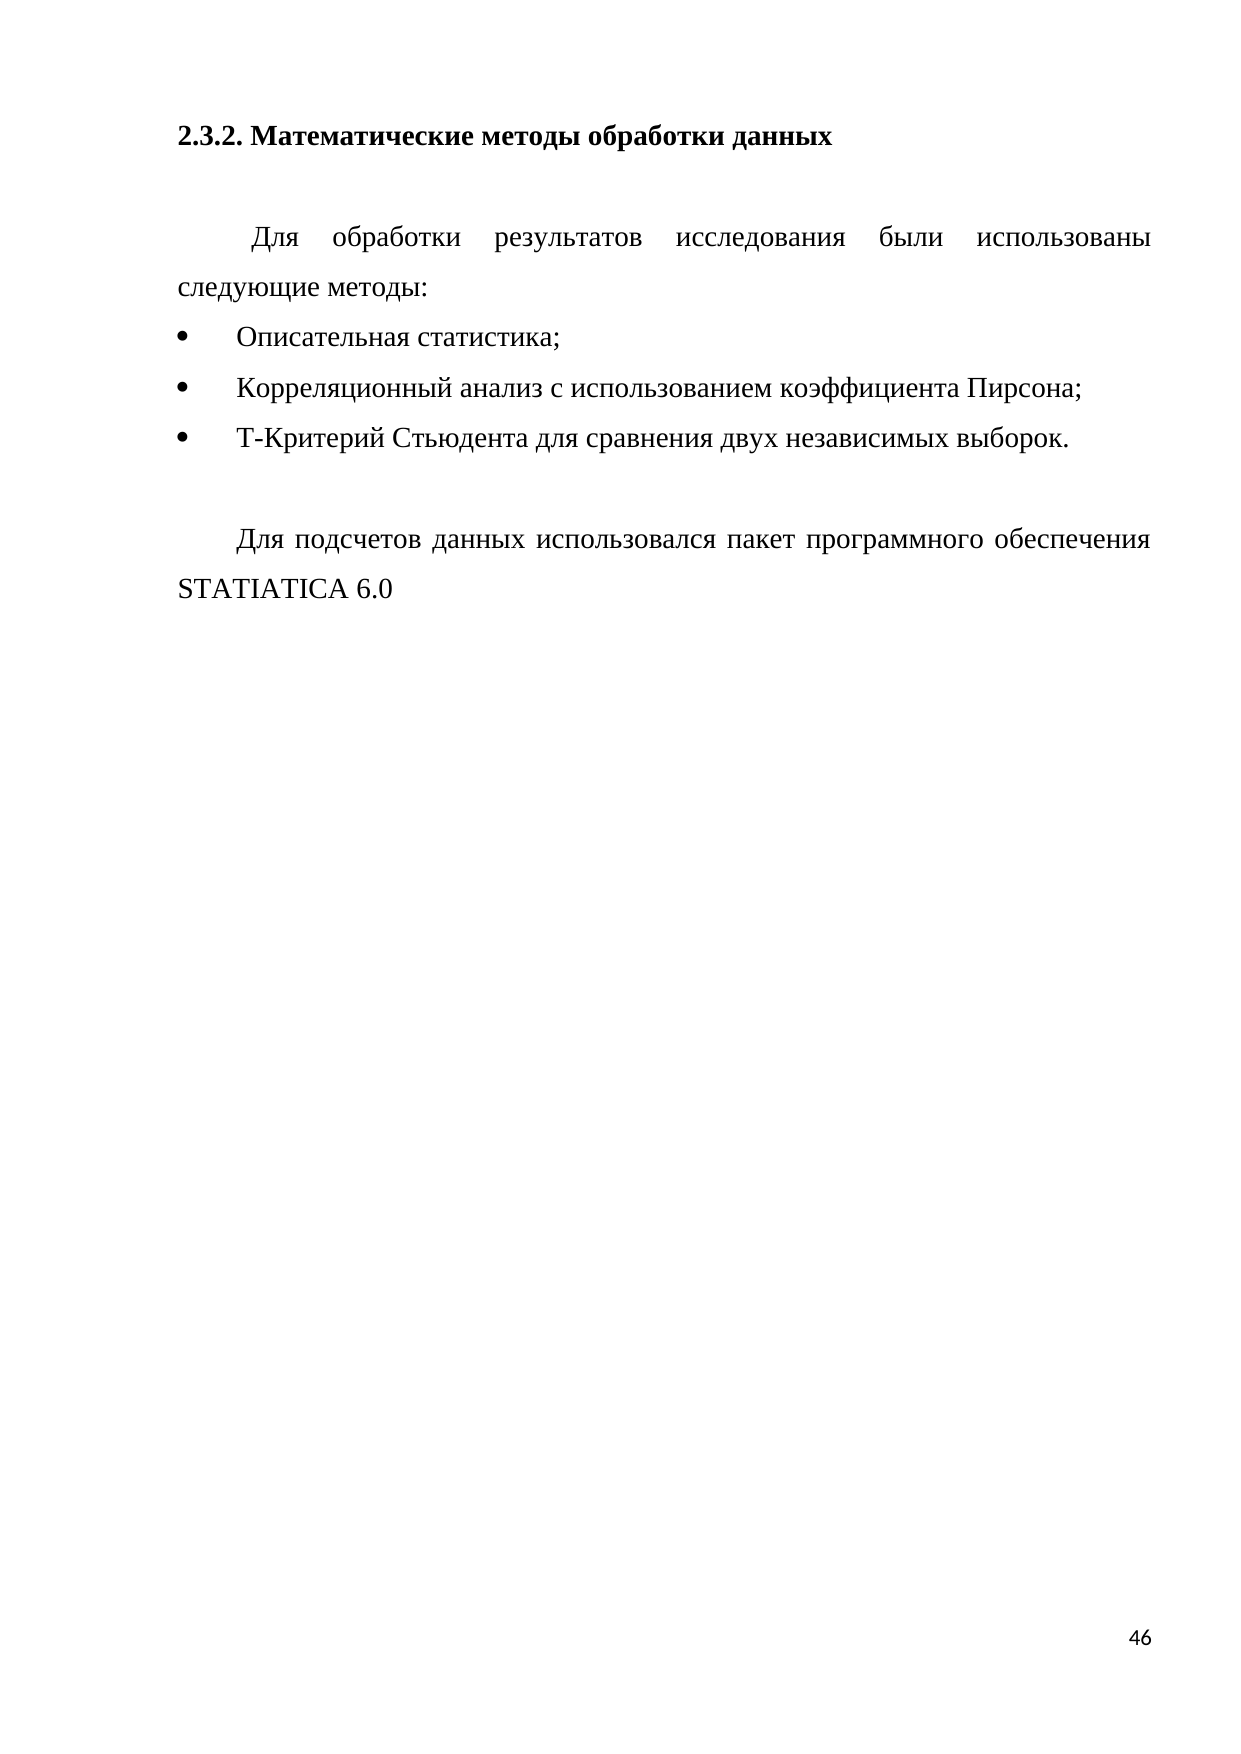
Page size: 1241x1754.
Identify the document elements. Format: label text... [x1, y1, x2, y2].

text Для обработки результатов исследования были использованы следующие методы: [177, 219, 1152, 303]
list Т-Критерий Стьюдента для сравнения двух независимых выборок. [177, 420, 1152, 454]
list Корреляционный анализ с использованием коэффициента Пирсона; [177, 370, 1152, 403]
list Описательная статистика; [177, 319, 1152, 353]
subtitle 2.3.2. Математические методы обработки данных [177, 118, 1152, 152]
text Для подсчетов данных использовался пакет программного обеспечения STATIATICA 6.0 [177, 521, 1152, 605]
